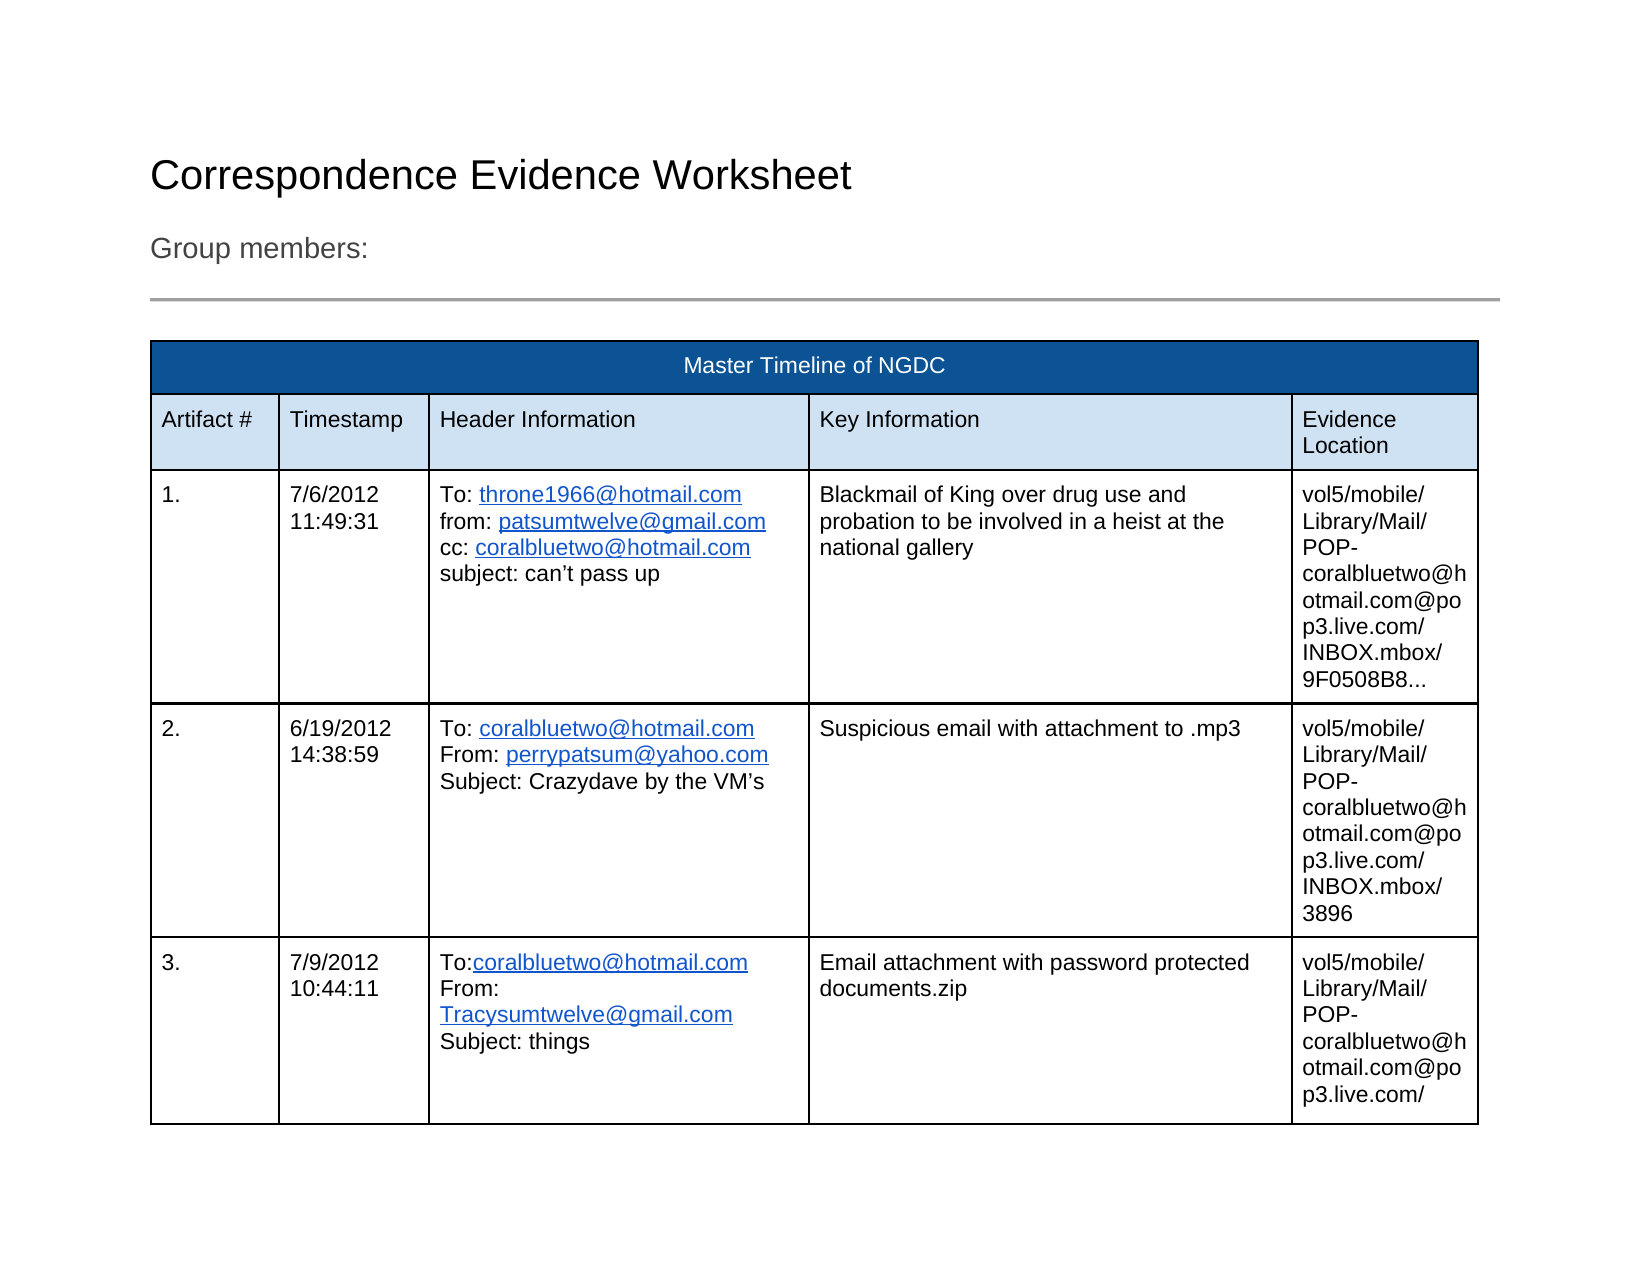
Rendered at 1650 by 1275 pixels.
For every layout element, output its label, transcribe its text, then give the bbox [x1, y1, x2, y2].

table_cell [810, 938, 1291, 1123]
table_cell 3. [152, 938, 278, 1123]
table_cell Suspicious email with attachment to .mp3 [810, 705, 1291, 936]
table_cell Blackmail of King over drug use and probation to be involved in a heist at the national gallery [810, 471, 1291, 702]
table_cell vol5/mobile/Library/Mail/POP-coralbluetwo@hotmail.com@pop3.live.com/INBOX.mbox/9F0508B8... [1293, 471, 1477, 702]
table_cell Evidence Location [1293, 395, 1477, 469]
table_header Master Timeline of NGDC [152, 342, 1477, 393]
table_cell To: coralbluetwo@hotmail.com From: perrypatsum@yahoo.com Subject: Crazydave by the VM’s [430, 705, 808, 936]
table_cell Timestamp [280, 395, 428, 469]
table_cell Key Information [810, 395, 1291, 469]
subtitle Correspondence Evidence Worksheet [150, 150, 1500, 198]
table_cell Header Information [430, 395, 808, 469]
table_cell 1. [152, 471, 278, 702]
table_cell 6/19/2012 14:38:59 [280, 705, 428, 936]
table_cell 7/9/2012 10:44:11 [280, 938, 428, 1123]
table_cell To: throne1966@hotmail.com from: patsumtwelve@gmail.com cc: coralbluetwo@hotmail.com subject: can’t pass up [430, 471, 808, 702]
subtitle Group members: [150, 231, 1500, 265]
table_cell 7/6/2012 11:49:31 [280, 471, 428, 702]
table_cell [430, 938, 808, 1123]
table_cell Artifact # [152, 395, 278, 469]
table_cell vol5/mobile/Library/Mail/POP-coralbluetwo@hotmail.com@pop3.live.com/INBOX.mbox/3896 [1293, 705, 1477, 936]
table_cell 2. [152, 705, 278, 936]
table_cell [1293, 938, 1477, 1123]
